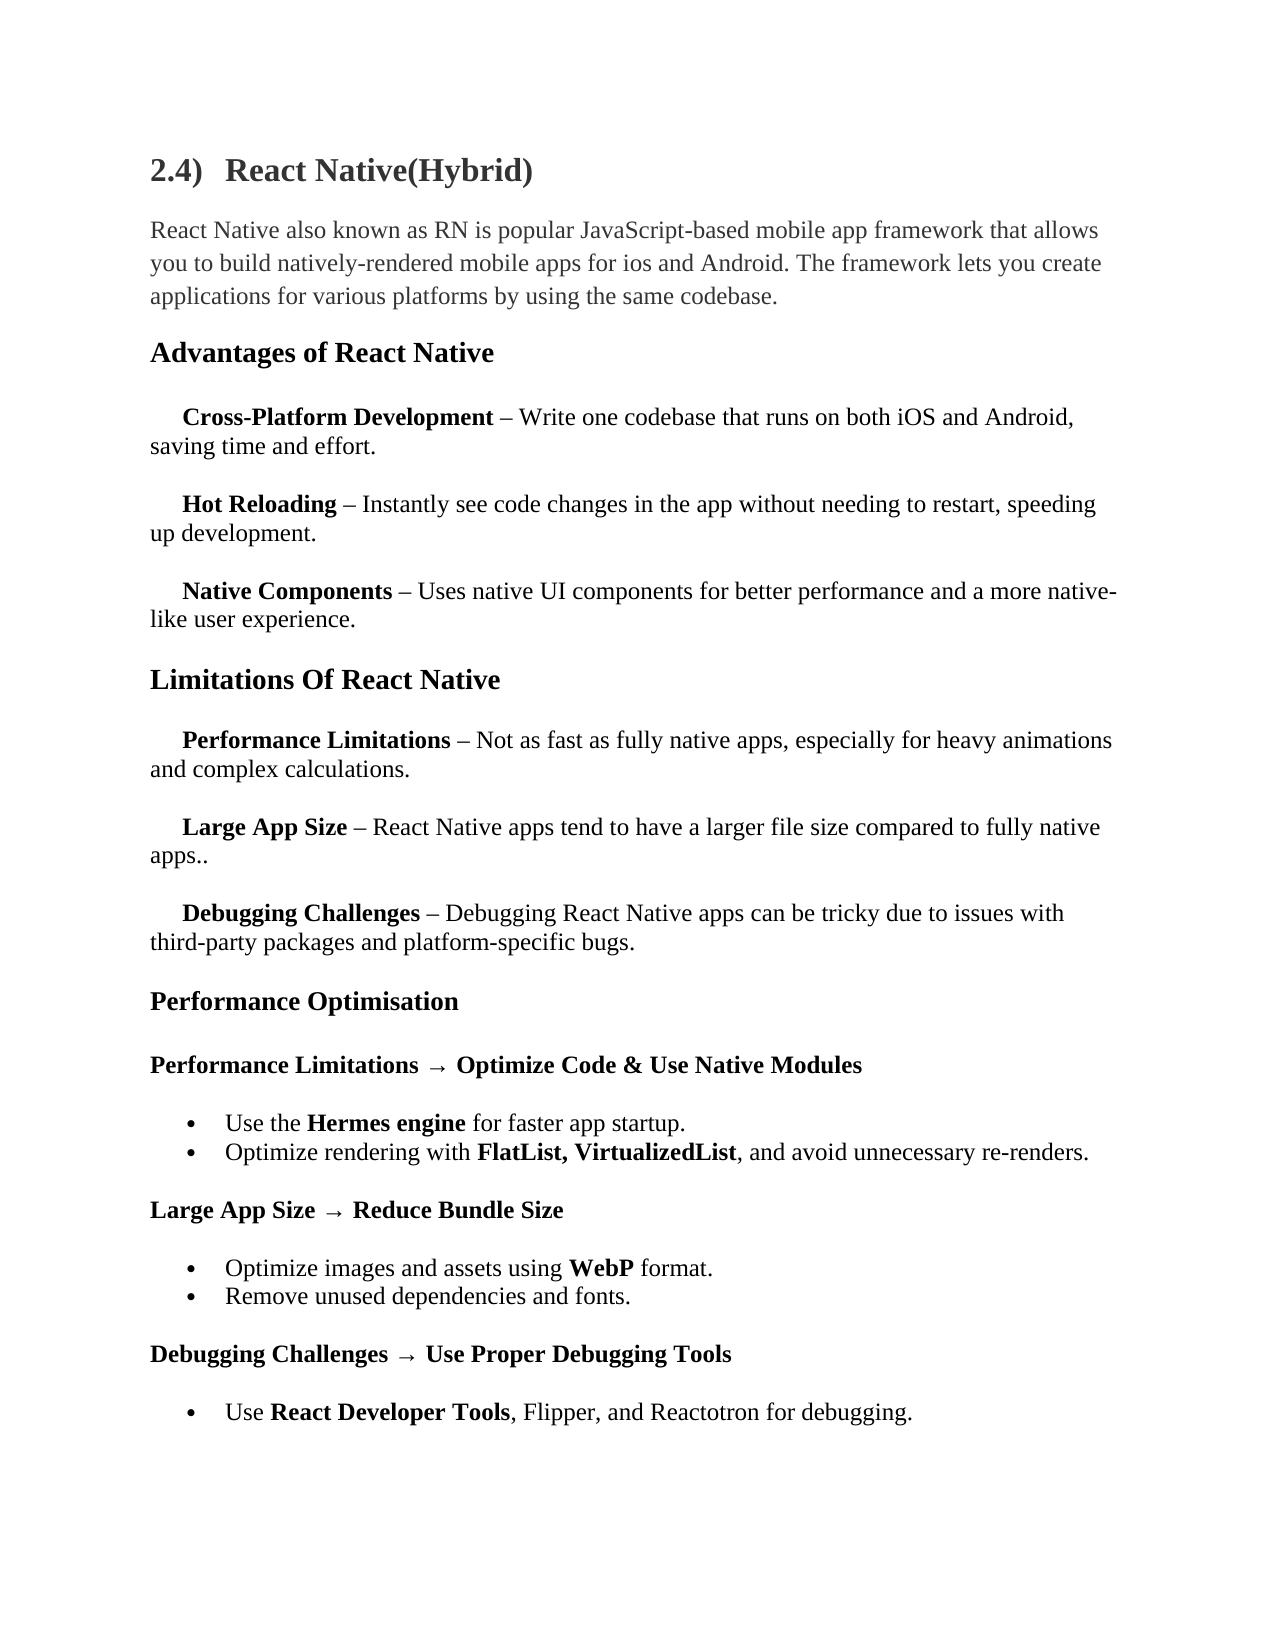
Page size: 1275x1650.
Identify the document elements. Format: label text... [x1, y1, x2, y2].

list Optimize rendering with FlatList, VirtualizedList, and avoid unnecessary re-renders. [187, 1137, 1125, 1166]
text  Native Components – Uses native UI components for better performance and a more native-like user experience. [150, 576, 1125, 633]
list Remove unused dependencies and fonts. [187, 1281, 1125, 1310]
list Optimize images and assets using WebP format. [187, 1253, 1125, 1281]
text  Cross-Platform Development – Write one codebase that runs on both iOS and Android, saving time and effort. [150, 402, 1125, 460]
list React Native(Hybrid) [150, 150, 1125, 188]
text  Hot Reloading – Instantly see code changes in the app without needing to restart, speeding up development. [150, 489, 1125, 547]
text Advantages of React Native [150, 335, 1125, 368]
text Debugging Challenges → Use Proper Debugging Tools [150, 1339, 1125, 1368]
list Use React Developer Tools, Flipper, and Reactotron for debugging. [187, 1397, 1125, 1426]
list Use the Hermes engine for faster app startup. [187, 1108, 1125, 1137]
text Large App Size → Reduce Bundle Size [150, 1195, 1125, 1223]
text Performance Limitations → Optimize Code & Use Native Modules [150, 1050, 1125, 1079]
text React Native also known as RN is popular JavaScript-based mobile app framework that allows you to build natively-rendered mobile apps for ios and Android. The framework lets you create applications for various platforms by using the same codebase. [150, 215, 1125, 310]
text Performance Optimisation [150, 985, 1125, 1016]
text Limitations Of React Native [150, 662, 1125, 696]
text  Performance Limitations – Not as fast as fully native apps, especially for heavy animations and complex calculations. [150, 725, 1125, 783]
text  Large App Size – React Native apps tend to have a larger file size compared to fully native apps.. [150, 812, 1125, 869]
text  Debugging Challenges – Debugging React Native apps can be tricky due to issues with third-party packages and platform-specific bugs. [150, 898, 1125, 956]
